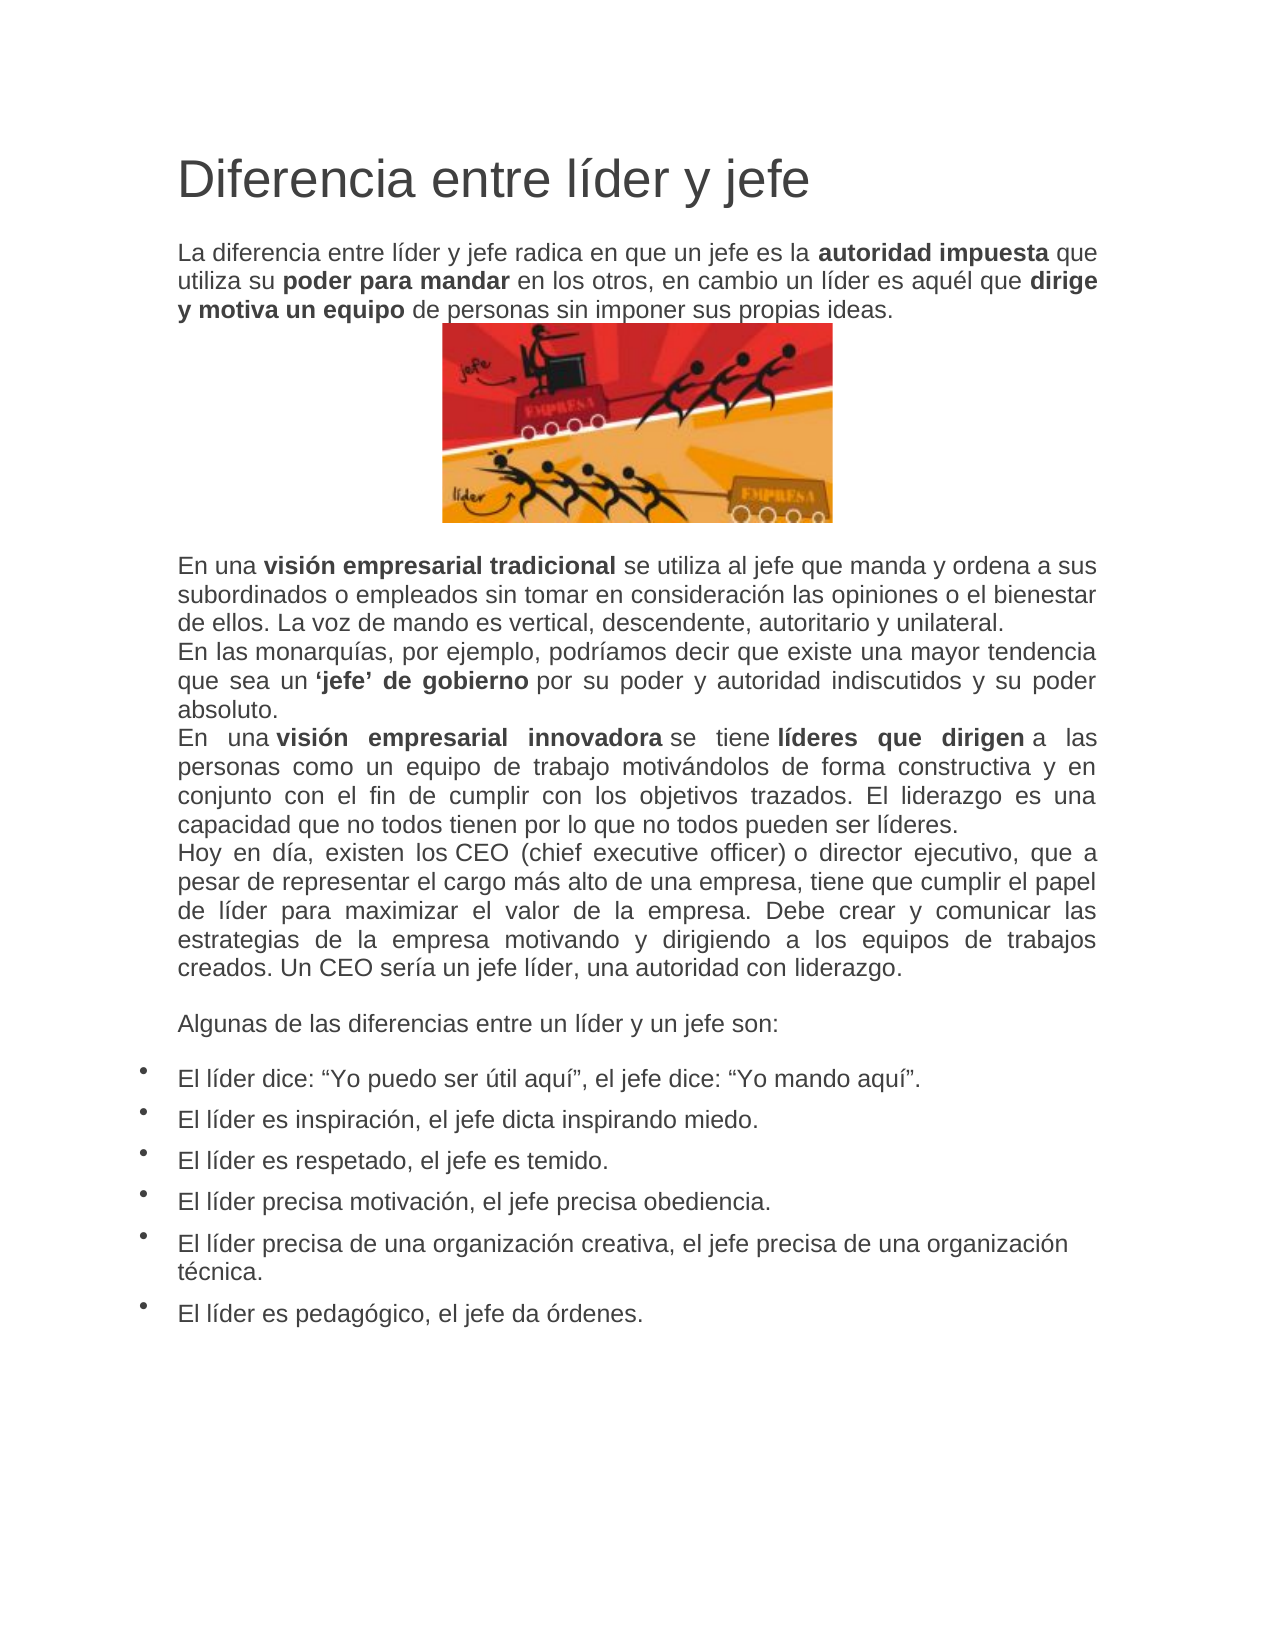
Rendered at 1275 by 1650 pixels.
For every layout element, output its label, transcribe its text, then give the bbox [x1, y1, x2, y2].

text Algunas de las diferencias entre un líder y un jefe son: [177, 1008, 1098, 1037]
list El líder precisa motivación, el jefe precisa obediencia. [140, 1187, 1098, 1216]
text En una visión empresarial innovadora se tiene líderes que dirigen a las personas como un equipo de trabajo motivándolos de forma constructiva y en conjunto con el fin de cumplir con los objetivos trazados. El liderazgo es una capacidad que no todos tienen por lo que no todos pueden ser líderes. [177, 723, 1098, 838]
list El líder es inspiración, el jefe dicta inspirando miedo. [140, 1105, 1098, 1134]
list El líder dice: “Yo puedo ser útil aquí”, el jefe dice: “Yo mando aquí”. [140, 1064, 1098, 1092]
list El líder es pedagógico, el jefe da órdenes. [140, 1299, 1098, 1327]
text En las monarquías, por ejemplo, podríamos decir que existe una mayor tendencia que sea un ‘jefe’ de gobierno por su poder y autoridad indiscutidos y su poder absoluto. [177, 637, 1098, 723]
text La diferencia entre líder y jefe radica en que un jefe es la autoridad impuesta que utiliza su poder para mandar en los otros, en cambio un líder es aquél que dirige y motiva un equipo de personas sin imponer sus propias ideas. [177, 237, 1098, 324]
picture [442, 323, 833, 523]
text En una visión empresarial tradicional se utiliza al jefe que manda y ordena a sus subordinados o empleados sin tomar en consideración las opiniones o el bienestar de ellos. La voz de mando es vertical, descendente, autoritario y unilateral. [177, 551, 1098, 637]
list El líder precisa de una organización creativa, el jefe precisa de una organización técnica. [140, 1229, 1098, 1286]
list El líder es respetado, el jefe es temido. [140, 1146, 1098, 1175]
text Hoy en día, existen los CEO (chief executive officer) o director ejecutivo, que a pesar de representar el cargo más alto de una empresa, tiene que cumplir el papel de líder para maximizar el valor de la empresa. Debe crear y comunicar las estrategias de la empresa motivando y dirigiendo a los equipos de trabajos creados. Un CEO sería un jefe líder, una autoridad con liderazgo. [177, 838, 1098, 982]
text Diferencia entre líder y jefe [177, 148, 1098, 209]
